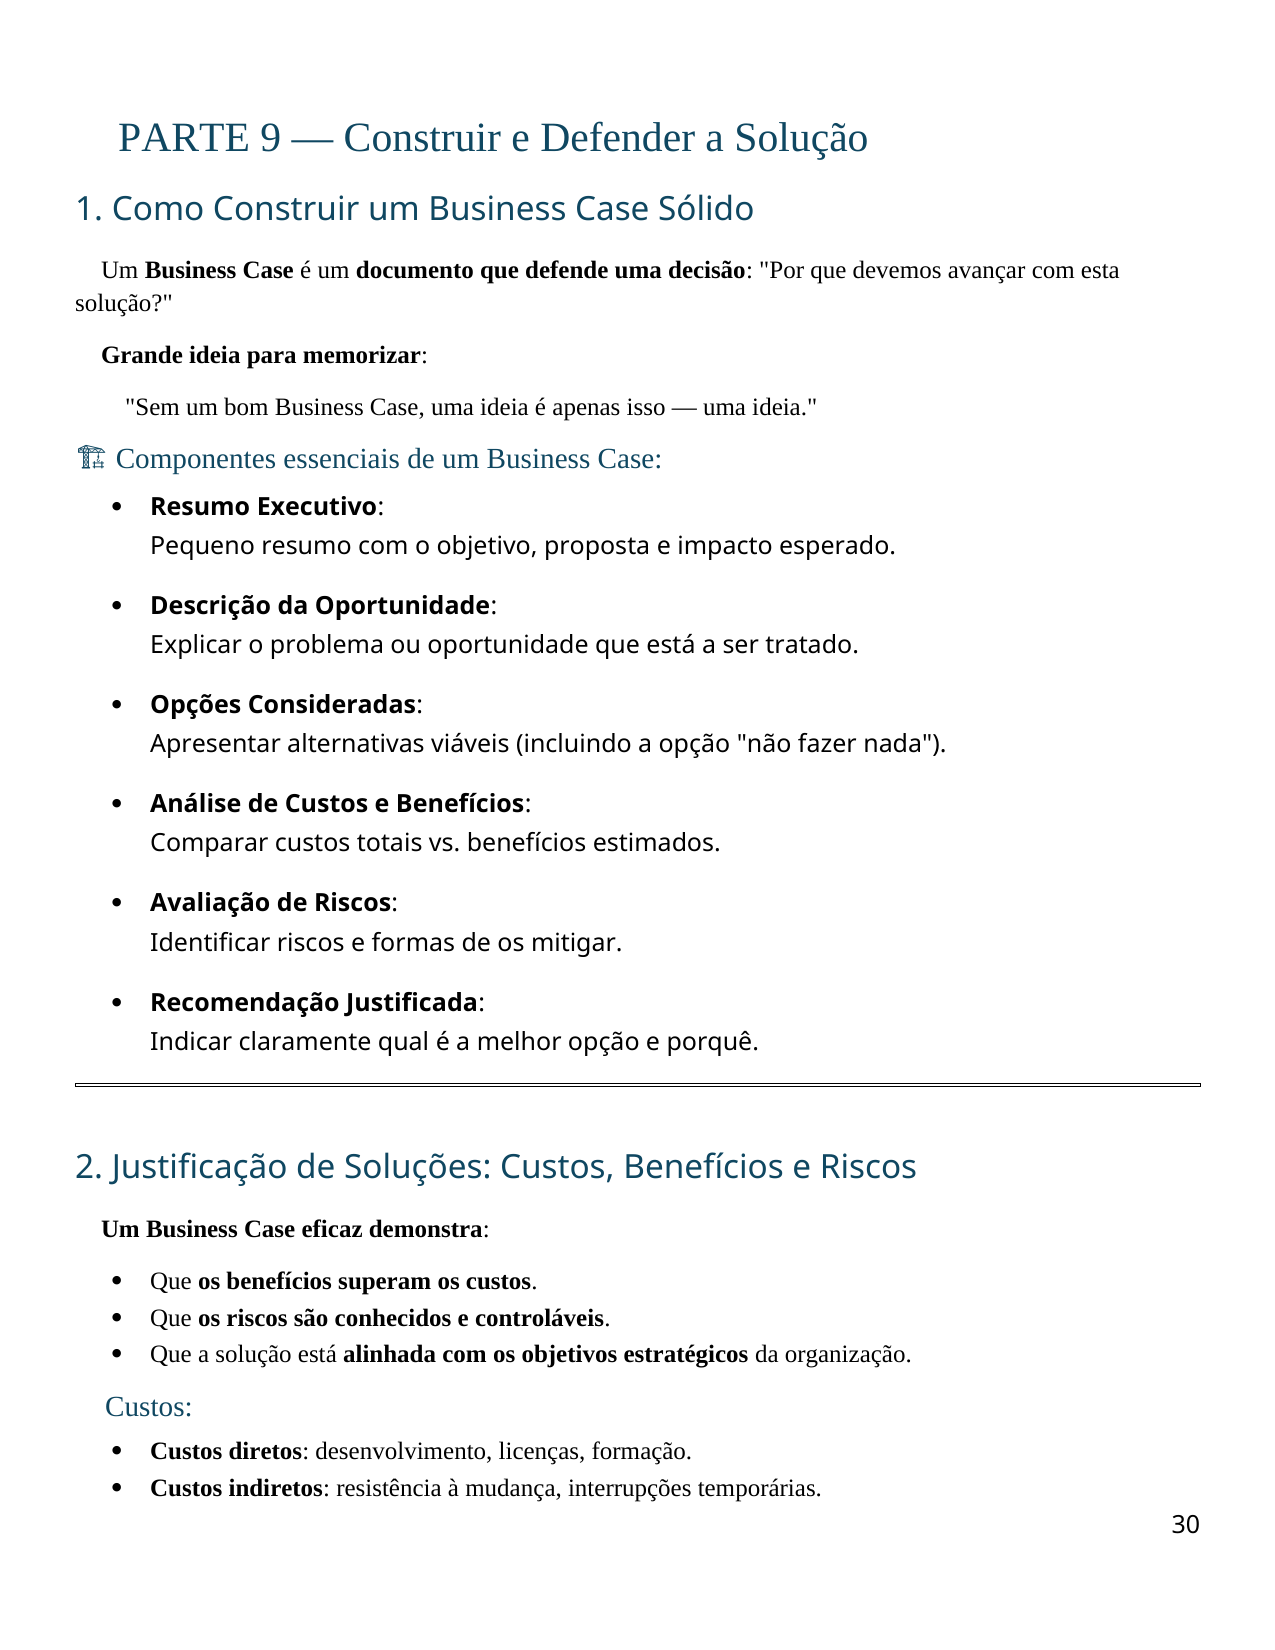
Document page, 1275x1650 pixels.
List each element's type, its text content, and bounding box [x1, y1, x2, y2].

list Recomendação Justificada: Indicar claramente qual é a melhor opção e porquê. [112, 984, 1200, 1057]
list Que os benefícios superam os custos. [112, 1266, 1200, 1295]
subtitle 2. Justificação de Soluções: Custos, Benefícios e Riscos [75, 1143, 1200, 1189]
list Análise de Custos e Benefícios: Comparar custos totais vs. benefícios estimados. [112, 786, 1200, 859]
subtitle 🏗️ Componentes essenciais de um Business Case: [75, 441, 1200, 475]
list Custos indiretos: resistência à mudança, interrupções temporárias. [112, 1473, 1200, 1502]
list Que os riscos são conhecidos e controláveis. [112, 1303, 1200, 1332]
list Descrição da Oportunidade: Explicar o problema ou oportunidade que está a ser tratado. [112, 587, 1200, 661]
list Custos diretos: desenvolvimento, licenças, formação. [112, 1436, 1200, 1465]
text 🎯 Um Business Case eficaz demonstra: [75, 1214, 1200, 1243]
list Avaliação de Riscos: Identificar riscos e formas de os mitigar. [112, 885, 1200, 958]
list Resumo Executivo: Pequeno resumo com o objetivo, proposta e impacto esperado. [112, 488, 1200, 562]
text 💬 Grande ideia para memorizar: [75, 340, 1200, 369]
text "Sem um bom Business Case, uma ideia é apenas isso — uma ideia." [125, 392, 1150, 421]
list Opções Consideradas: Apresentar alternativas viáveis (incluindo a opção "não fazer nada"). [112, 687, 1200, 760]
text 📜 Um Business Case é um documento que defende uma decisão: "Por que devemos avançar com esta solução?" [75, 255, 1200, 317]
subtitle 🎯 PARTE 9 — Construir e Defender a Solução [75, 112, 1200, 160]
subtitle 1. Como Construir um Business Case Sólido [75, 184, 1200, 230]
subtitle 💵 Custos: [75, 1389, 1200, 1423]
list Que a solução está alinhada com os objetivos estratégicos da organização. [112, 1339, 1200, 1368]
